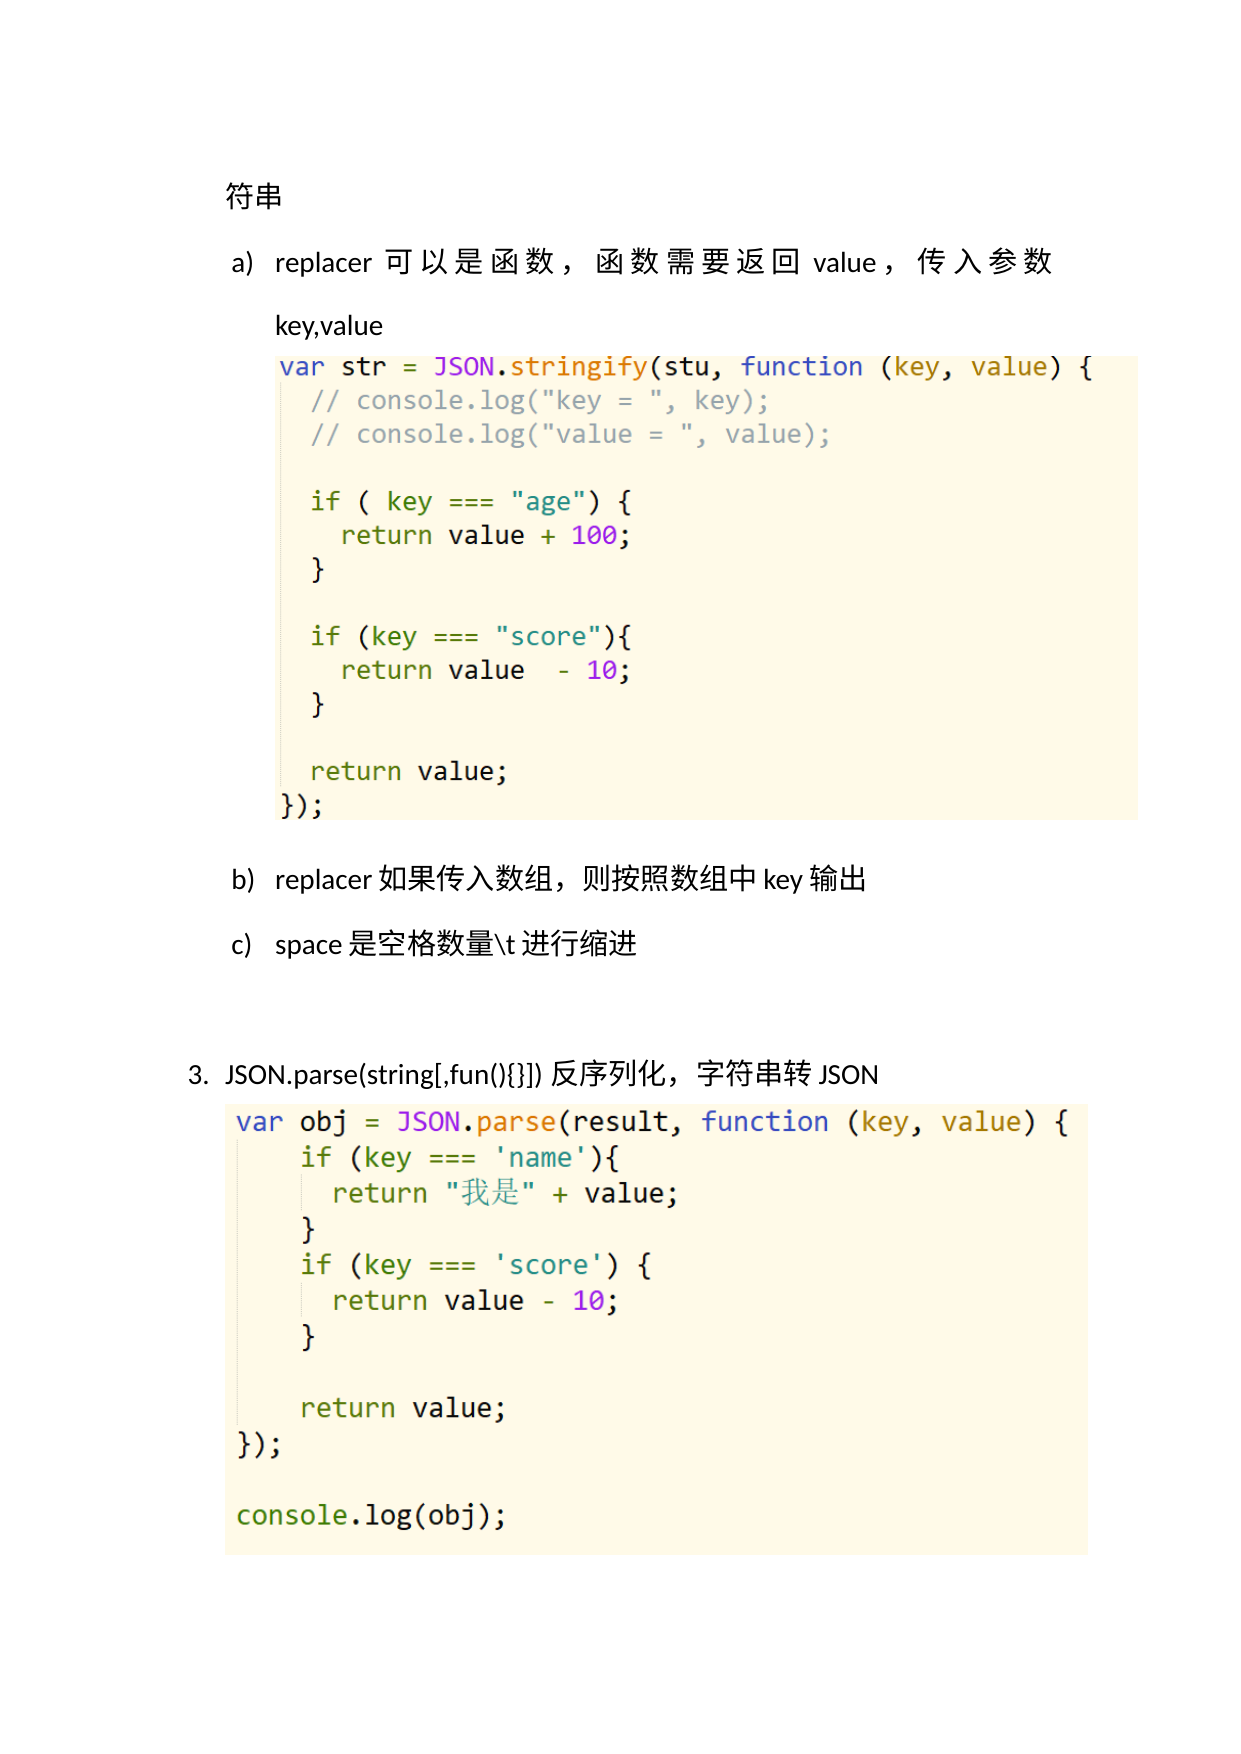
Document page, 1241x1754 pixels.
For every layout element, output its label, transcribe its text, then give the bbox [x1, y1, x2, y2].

picture [225, 1104, 1088, 1555]
list space是空格数量\t进行缩进 [231, 909, 1053, 974]
picture [275, 356, 1138, 820]
list JSON.parse(string[,fun(){}]) 反序列化，字符串转JSON [187, 1039, 1053, 1104]
list replacer可以是函数，函数需要返回value，传入参数key,value [231, 227, 1053, 357]
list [187, 162, 1053, 227]
list replacer如果传入数组，则按照数组中key输出 [231, 844, 1053, 909]
